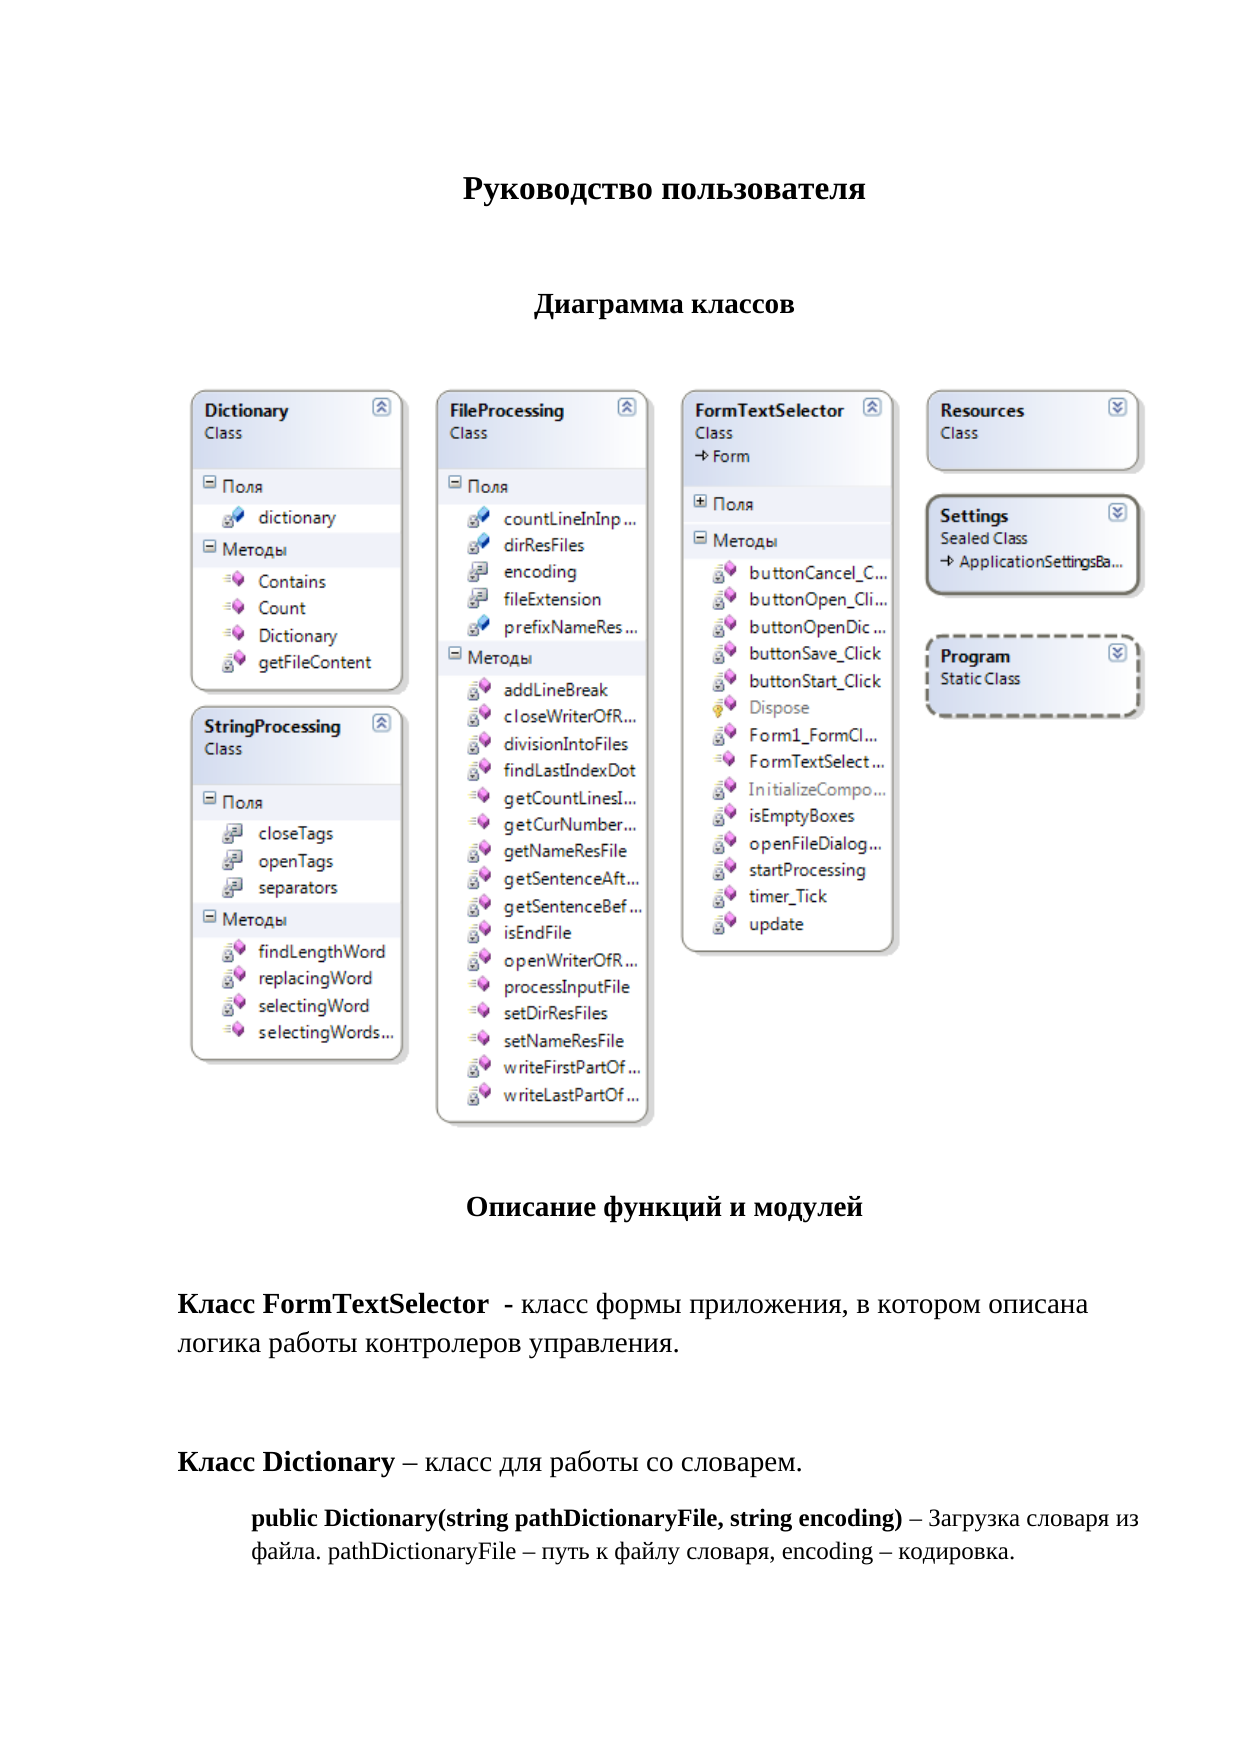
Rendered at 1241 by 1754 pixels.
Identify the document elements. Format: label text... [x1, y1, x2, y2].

picture [177, 376, 1151, 1135]
subtitle Руководство пользователя [177, 168, 1152, 206]
subtitle Описание функций и модулей [177, 1189, 1152, 1222]
subtitle Диаграмма классов [177, 287, 1152, 320]
text Класс FormTextSelector - класс формы приложения, в котором описана логика работы контролеров управления. [177, 1287, 1152, 1359]
text public Dictionary(string pathDictionaryFile, string encoding) – Загрузка словаря из файла. pathDictionaryFile – путь к файлу словаря, encoding – кодировка. [251, 1503, 1152, 1565]
text Класс Dictionary – класс для работы со словарем. [177, 1444, 1152, 1477]
